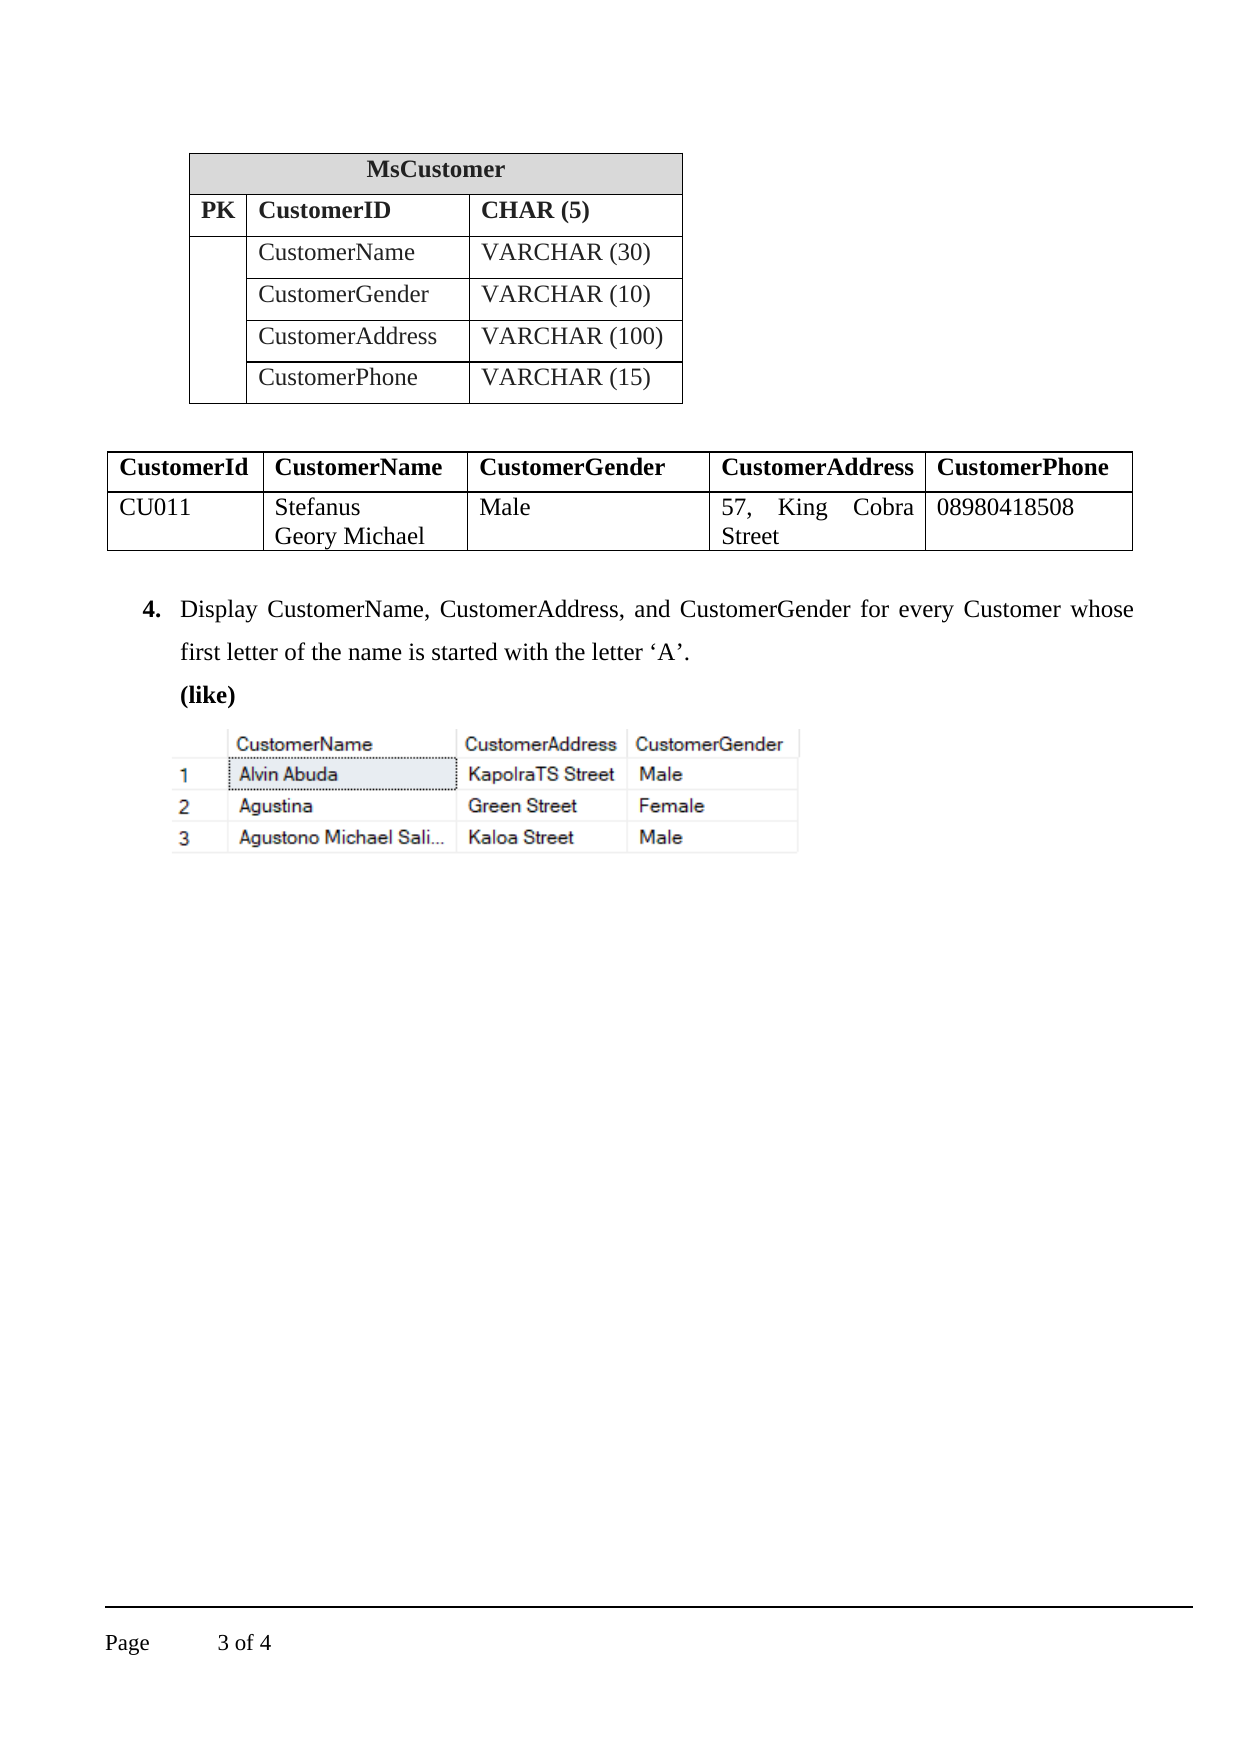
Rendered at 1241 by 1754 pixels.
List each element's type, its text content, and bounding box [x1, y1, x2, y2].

list (like) [180, 680, 1135, 709]
table_cell CU011 [108, 493, 263, 550]
table_cell VARCHAR (100) [470, 321, 682, 361]
table_cell CustomerID [247, 195, 469, 236]
table_header MsCustomer [190, 154, 682, 194]
table_cell 08980418508 [926, 493, 1132, 550]
list Display CustomerName, CustomerAddress, and CustomerGender for every Customer whose first letter of the name is started with the letter ‘A’. [142, 594, 1135, 666]
table_cell PK [190, 195, 246, 236]
table_cell Stefanus Geory Michael [264, 493, 467, 550]
table_cell 57, King Cobra Street [710, 493, 925, 550]
table_cell [190, 237, 246, 403]
table_cell CustomerPhone [247, 363, 469, 403]
table_cell VARCHAR (30) [470, 237, 682, 278]
table_header CustomerPhone [926, 453, 1132, 491]
table_cell CHAR (5) [470, 195, 682, 236]
table_header CustomerId [108, 453, 263, 491]
table_cell VARCHAR (10) [470, 279, 682, 320]
table_cell VARCHAR (15) [470, 363, 682, 403]
table_header CustomerAddress [710, 453, 925, 491]
table_cell CustomerGender [247, 279, 469, 320]
table_cell CustomerName [247, 237, 469, 278]
table_header CustomerName [264, 453, 467, 491]
table_header CustomerGender [468, 453, 709, 491]
picture [171, 729, 801, 856]
table_cell Male [468, 493, 709, 550]
table_cell CustomerAddress [247, 321, 469, 361]
